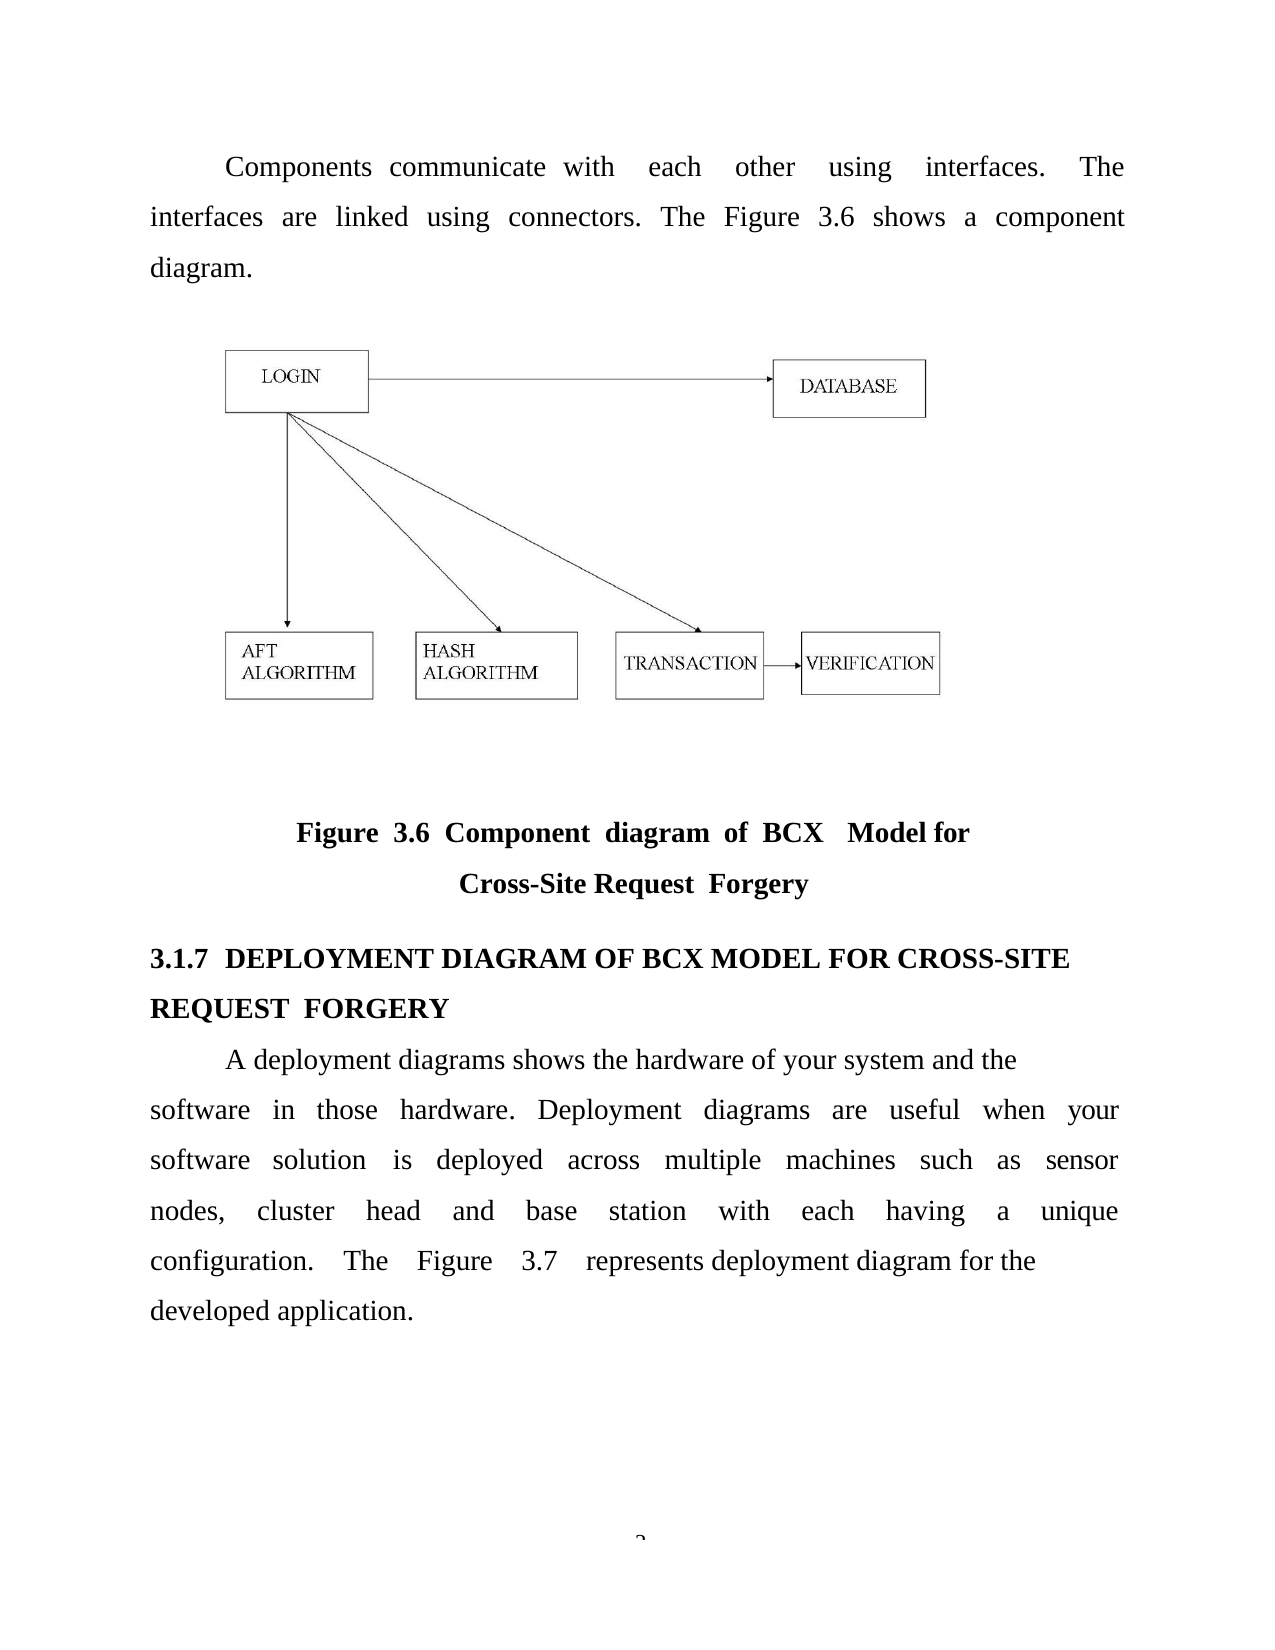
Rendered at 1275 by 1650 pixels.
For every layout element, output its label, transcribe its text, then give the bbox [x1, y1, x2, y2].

text A deployment diagrams shows the hardware of your system and the software in those hardware. Deployment diagrams are useful when your software solution is deployed across multiple machines such as sensor nodes, cluster head and base station with each having a unique configuration. The Figure 3.7 represents deployment diagram for the developed application. [150, 1042, 1121, 1327]
list DEPLOYMENT DIAGRAM OF BCX MODEL FOR CROSS-SITE REQUEST FORGERY [150, 941, 1126, 1025]
picture [223, 344, 944, 703]
text Components communicate with each other using interfaces. The interfaces are linked using connectors. The Figure 3.6 shows a component diagram. [150, 149, 1126, 283]
subtitle Figure 3.6 Component diagram of BCX Model for Cross-Site Request Forgery [296, 816, 979, 899]
